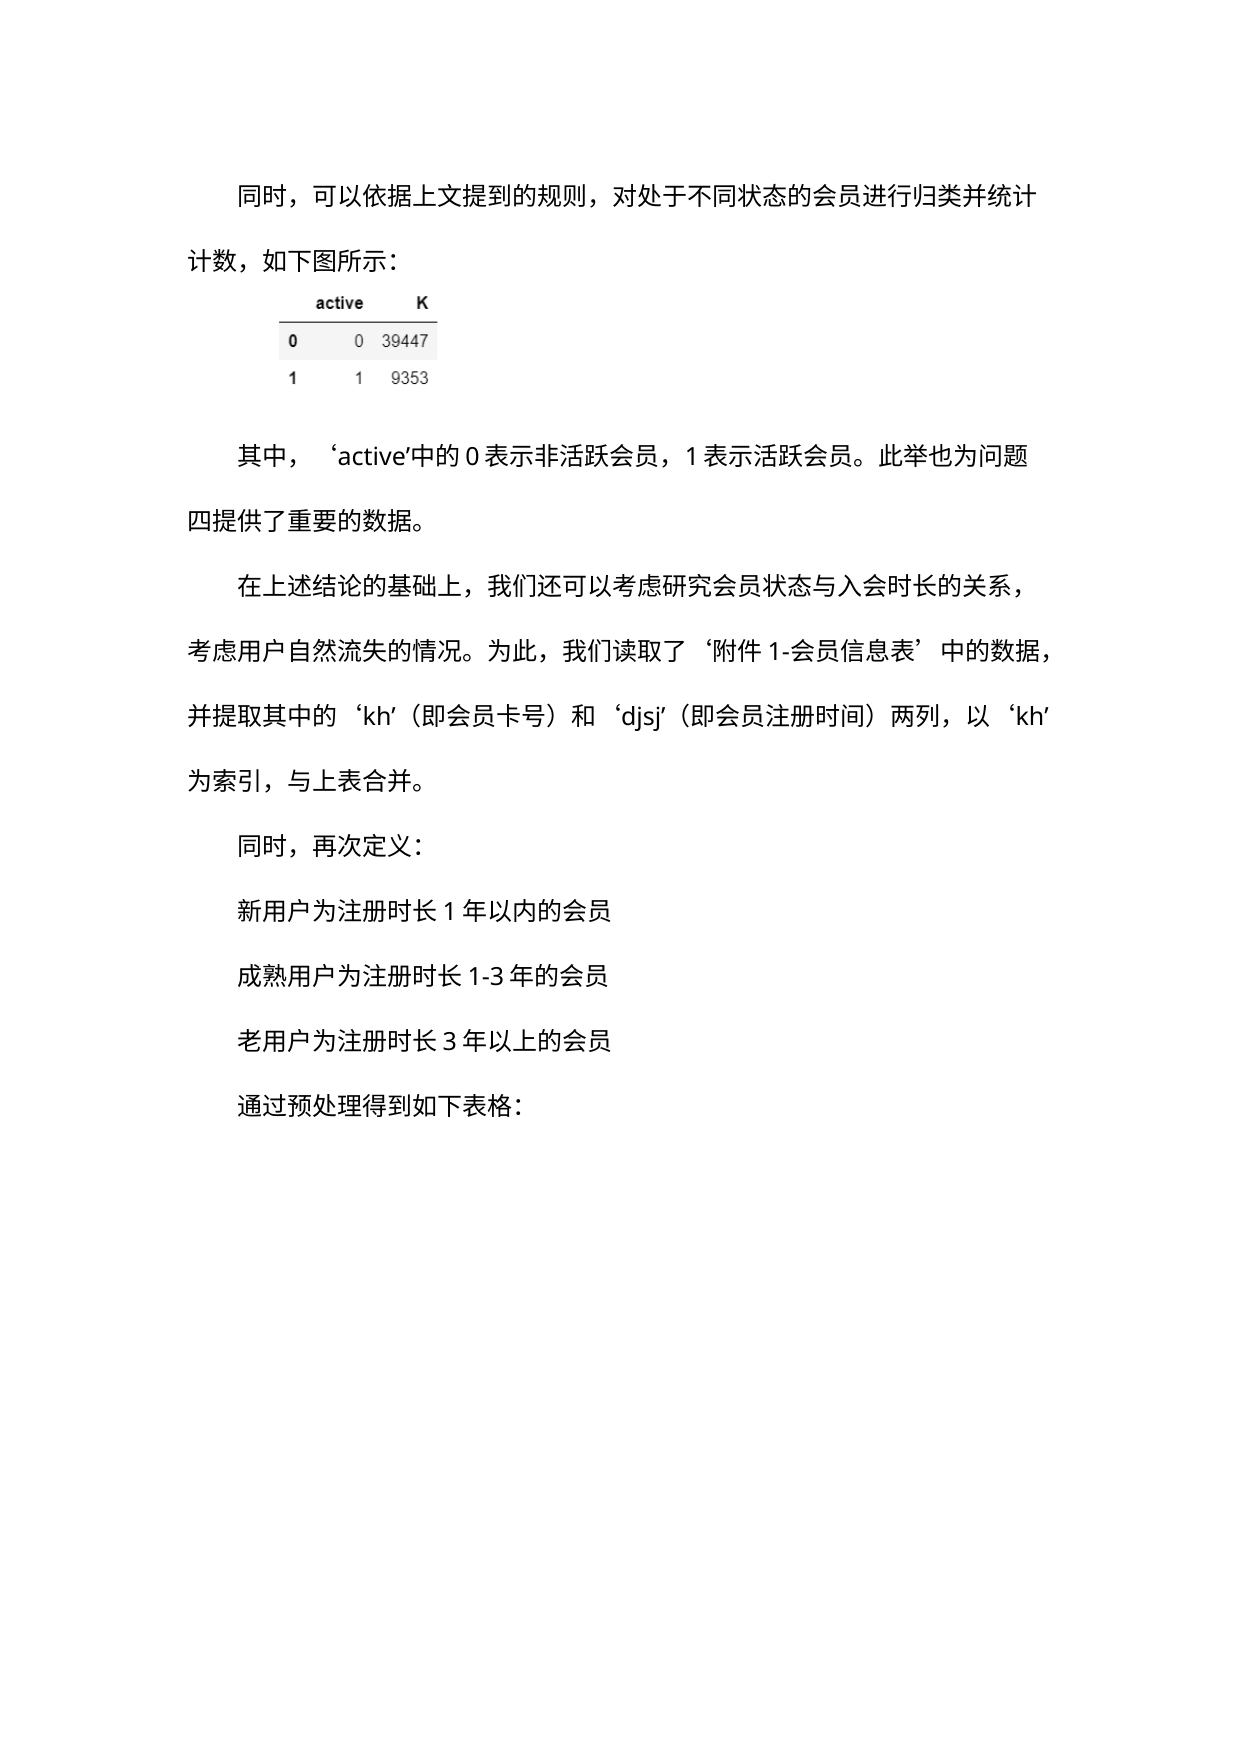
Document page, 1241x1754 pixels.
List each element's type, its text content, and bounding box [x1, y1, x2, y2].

text 新用户为注册时长1年以内的会员 [187, 877, 1053, 942]
text 其中，‘active’中的0表示非活跃会员，1表示活跃会员。此举也为问题四提供了重要的数据。 [187, 422, 1053, 552]
text 成熟用户为注册时长1-3年的会员 [187, 942, 1053, 1007]
text 同时，再次定义： [187, 812, 1053, 877]
text 通过预处理得到如下表格： [187, 1072, 1053, 1137]
text 在上述结论的基础上，我们还可以考虑研究会员状态与入会时长的关系，考虑用户自然流失的情况。为此，我们读取了‘附件1-会员信息表’中的数据，并提取其中的‘kh’（即会员卡号）和‘djsj’（即会员注册时间）两列，以‘kh’为索引，与上表合并。 [187, 552, 1053, 812]
text 老用户为注册时长3年以上的会员 [187, 1007, 1053, 1072]
text 同时，可以依据上文提到的规则，对处于不同状态的会员进行归类并统计计数，如下图所示： [187, 162, 1053, 292]
picture [277, 292, 451, 401]
